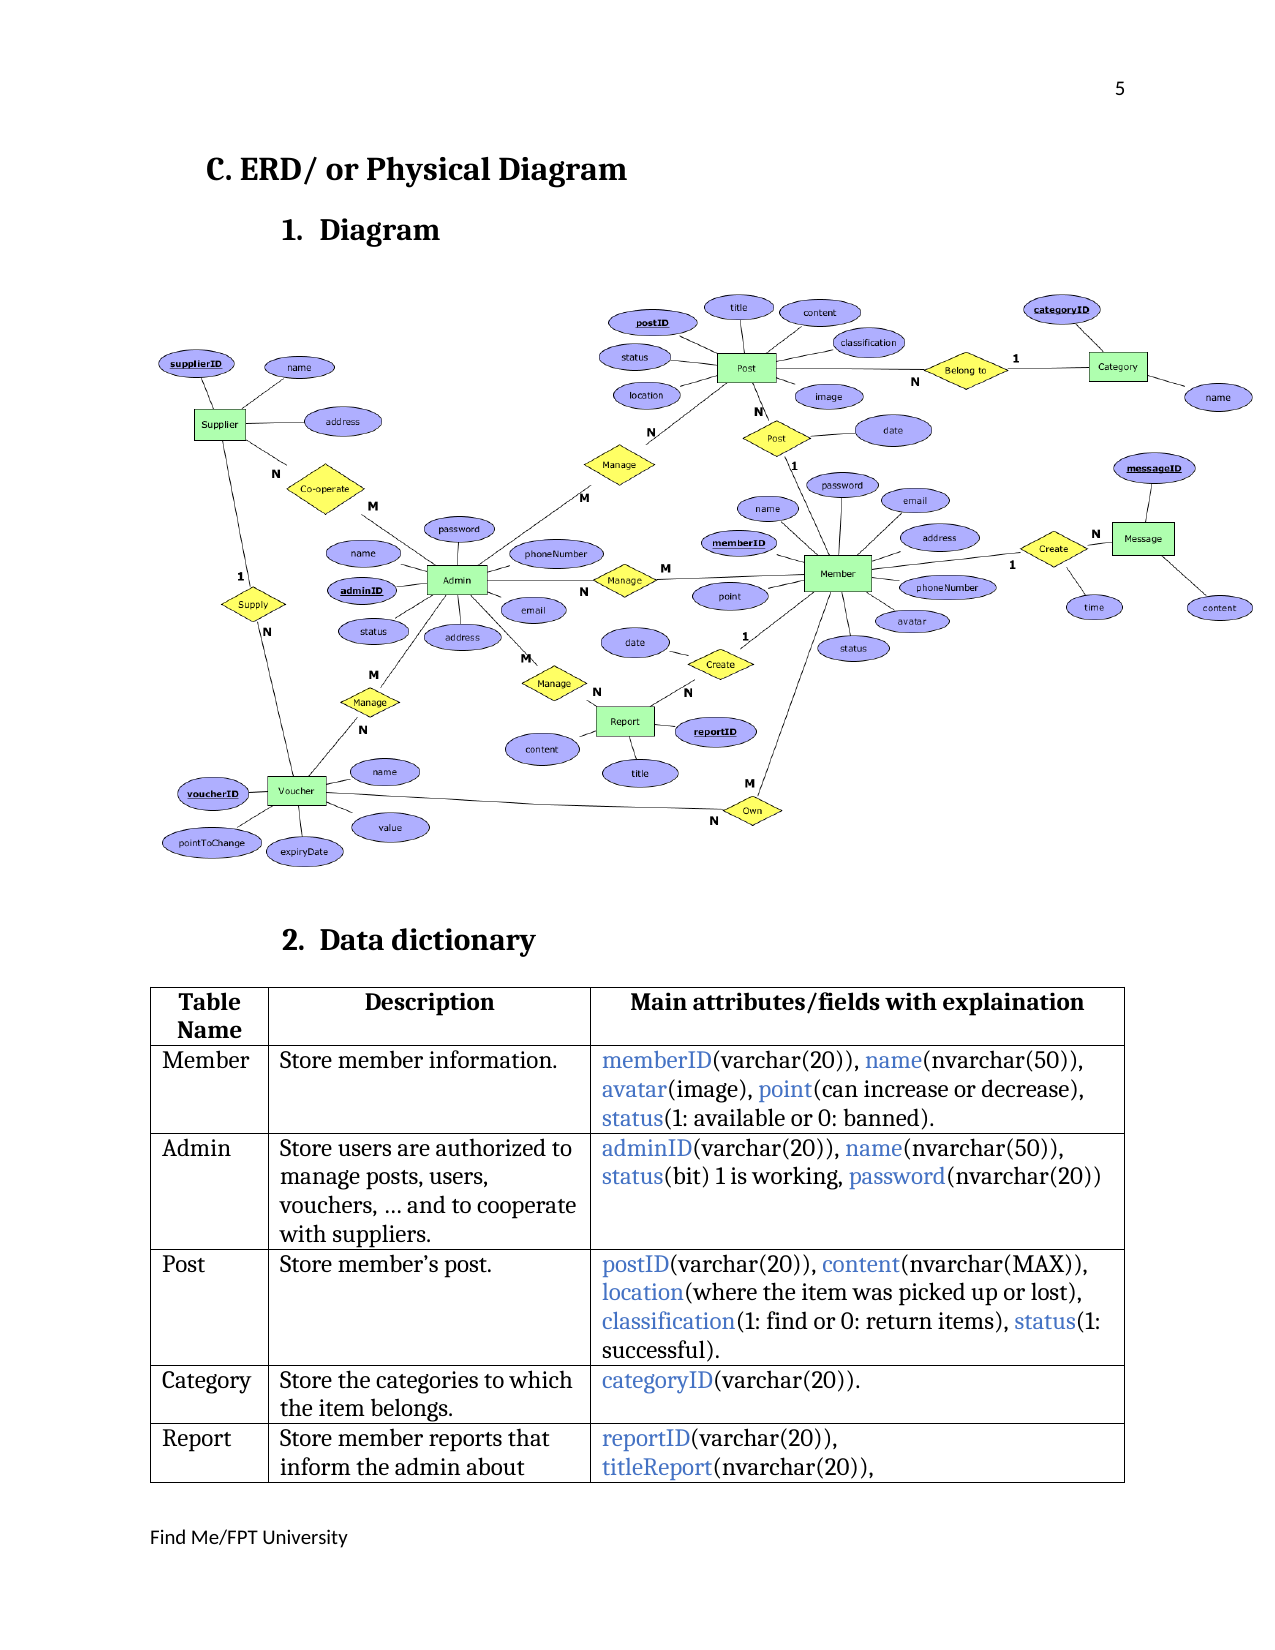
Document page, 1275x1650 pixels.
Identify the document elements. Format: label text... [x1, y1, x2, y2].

table_cell Admin [151, 1134, 268, 1248]
table_header Description [269, 988, 590, 1045]
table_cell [269, 1424, 590, 1482]
table_cell postID(varchar(20)), content(nvarchar(MAX)), location(where the item was picked up or lost), classification(1: find or 0: return items), status(1: successful). [591, 1250, 1124, 1364]
picture [150, 284, 1269, 886]
table_cell Category [151, 1366, 268, 1423]
table_cell adminID(varchar(20)), name(nvarchar(50)), status(bit) 1 is working, password(nvarchar(20)) [591, 1134, 1124, 1248]
table_cell Store member information. [269, 1046, 590, 1132]
table_cell memberID(varchar(20)), name(nvarchar(50)), avatar(image), point(can increase or decrease), status(1: available or 0: banned). [591, 1046, 1124, 1132]
table_cell categoryID(varchar(20)). [591, 1366, 1124, 1423]
text C. ERD/ or Physical Diagram [206, 150, 1125, 188]
list Data dictionary [282, 922, 844, 958]
list Diagram [282, 212, 844, 248]
table_header Main attributes/fields with explaination [591, 988, 1124, 1045]
table_cell Store member’s post. [269, 1250, 590, 1364]
table_cell Member [151, 1046, 268, 1132]
table_cell Report [151, 1424, 268, 1482]
table_cell Post [151, 1250, 268, 1364]
table_cell Store the categories to which the item belongs. [269, 1366, 590, 1423]
table_header Table Name [151, 988, 268, 1045]
table_cell Store users are authorized to manage posts, users, vouchers, … and to cooperate with suppliers. [269, 1134, 590, 1248]
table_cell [591, 1424, 1124, 1482]
